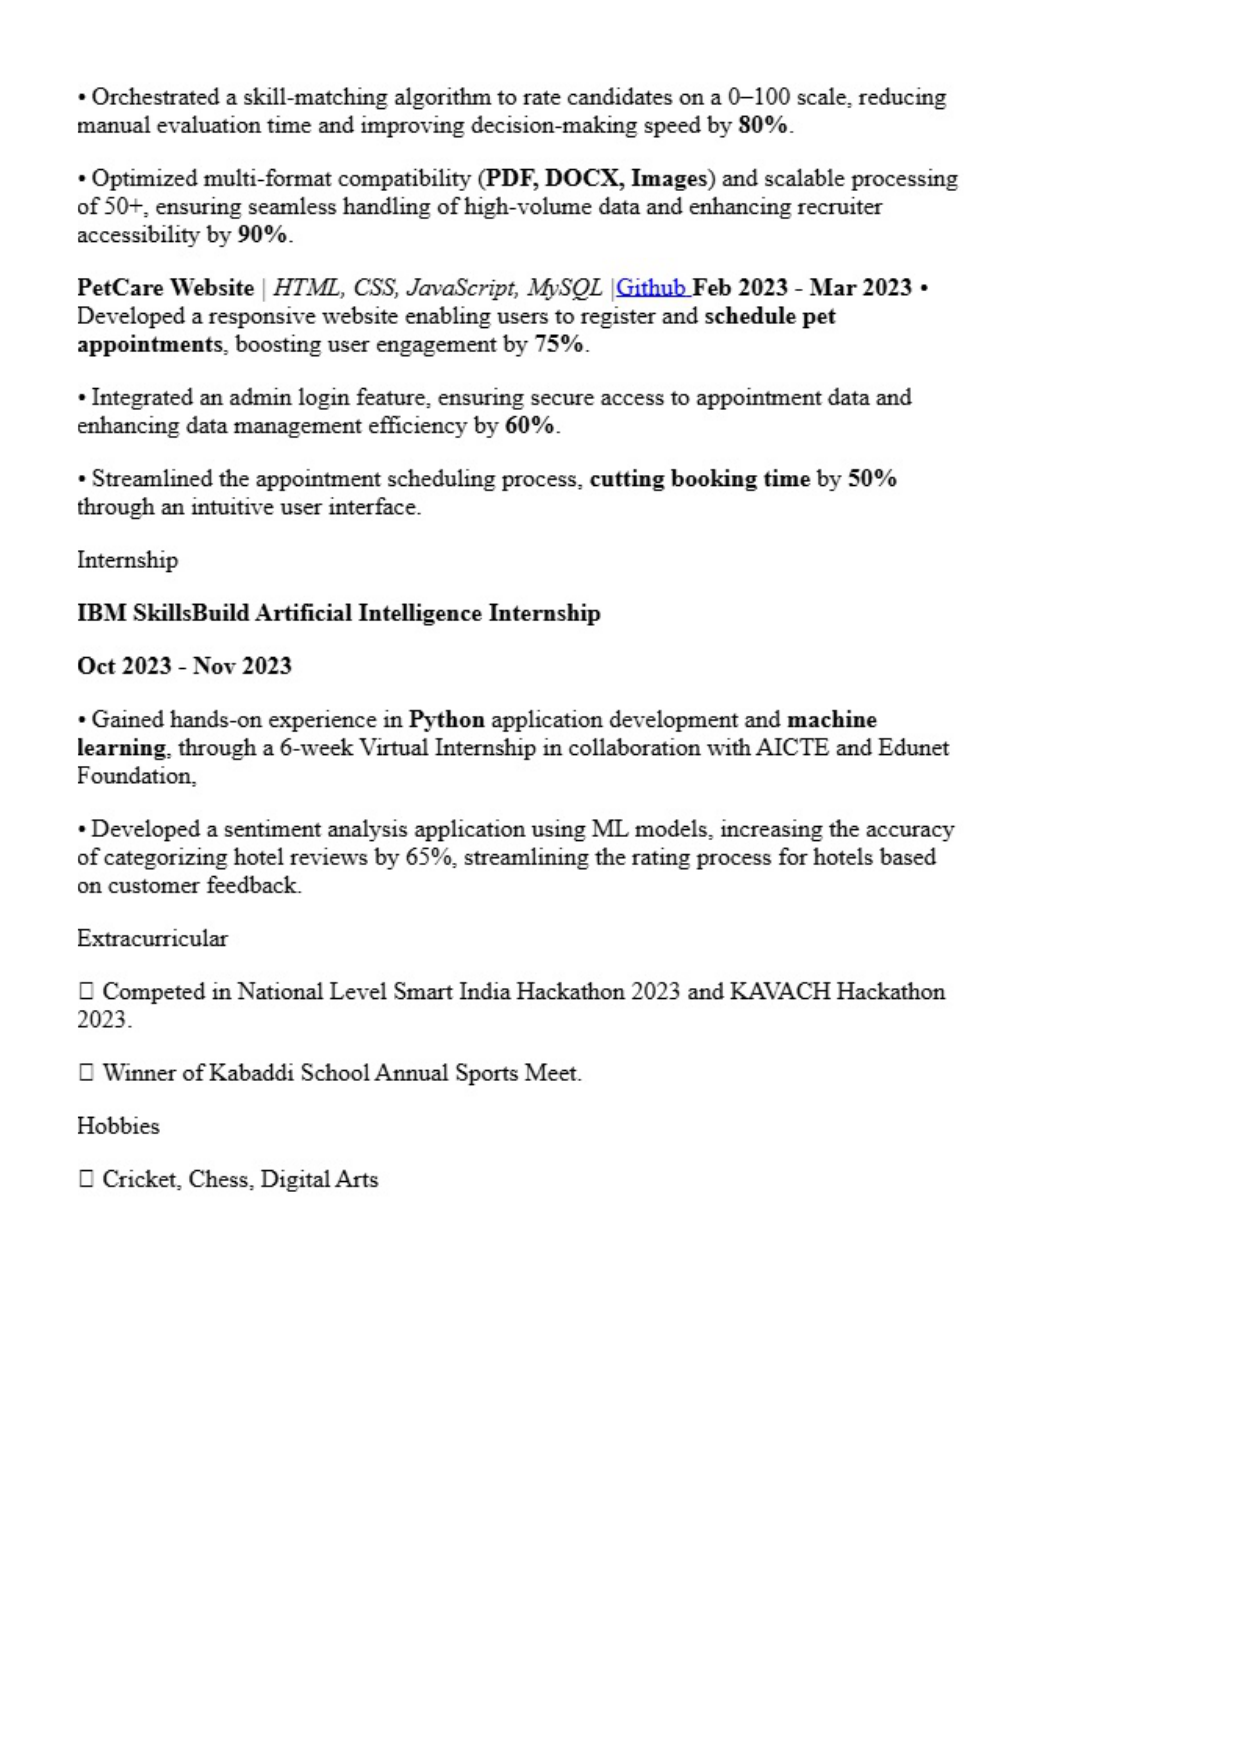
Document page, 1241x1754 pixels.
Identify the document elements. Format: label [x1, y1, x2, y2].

picture [77, 58, 964, 1217]
